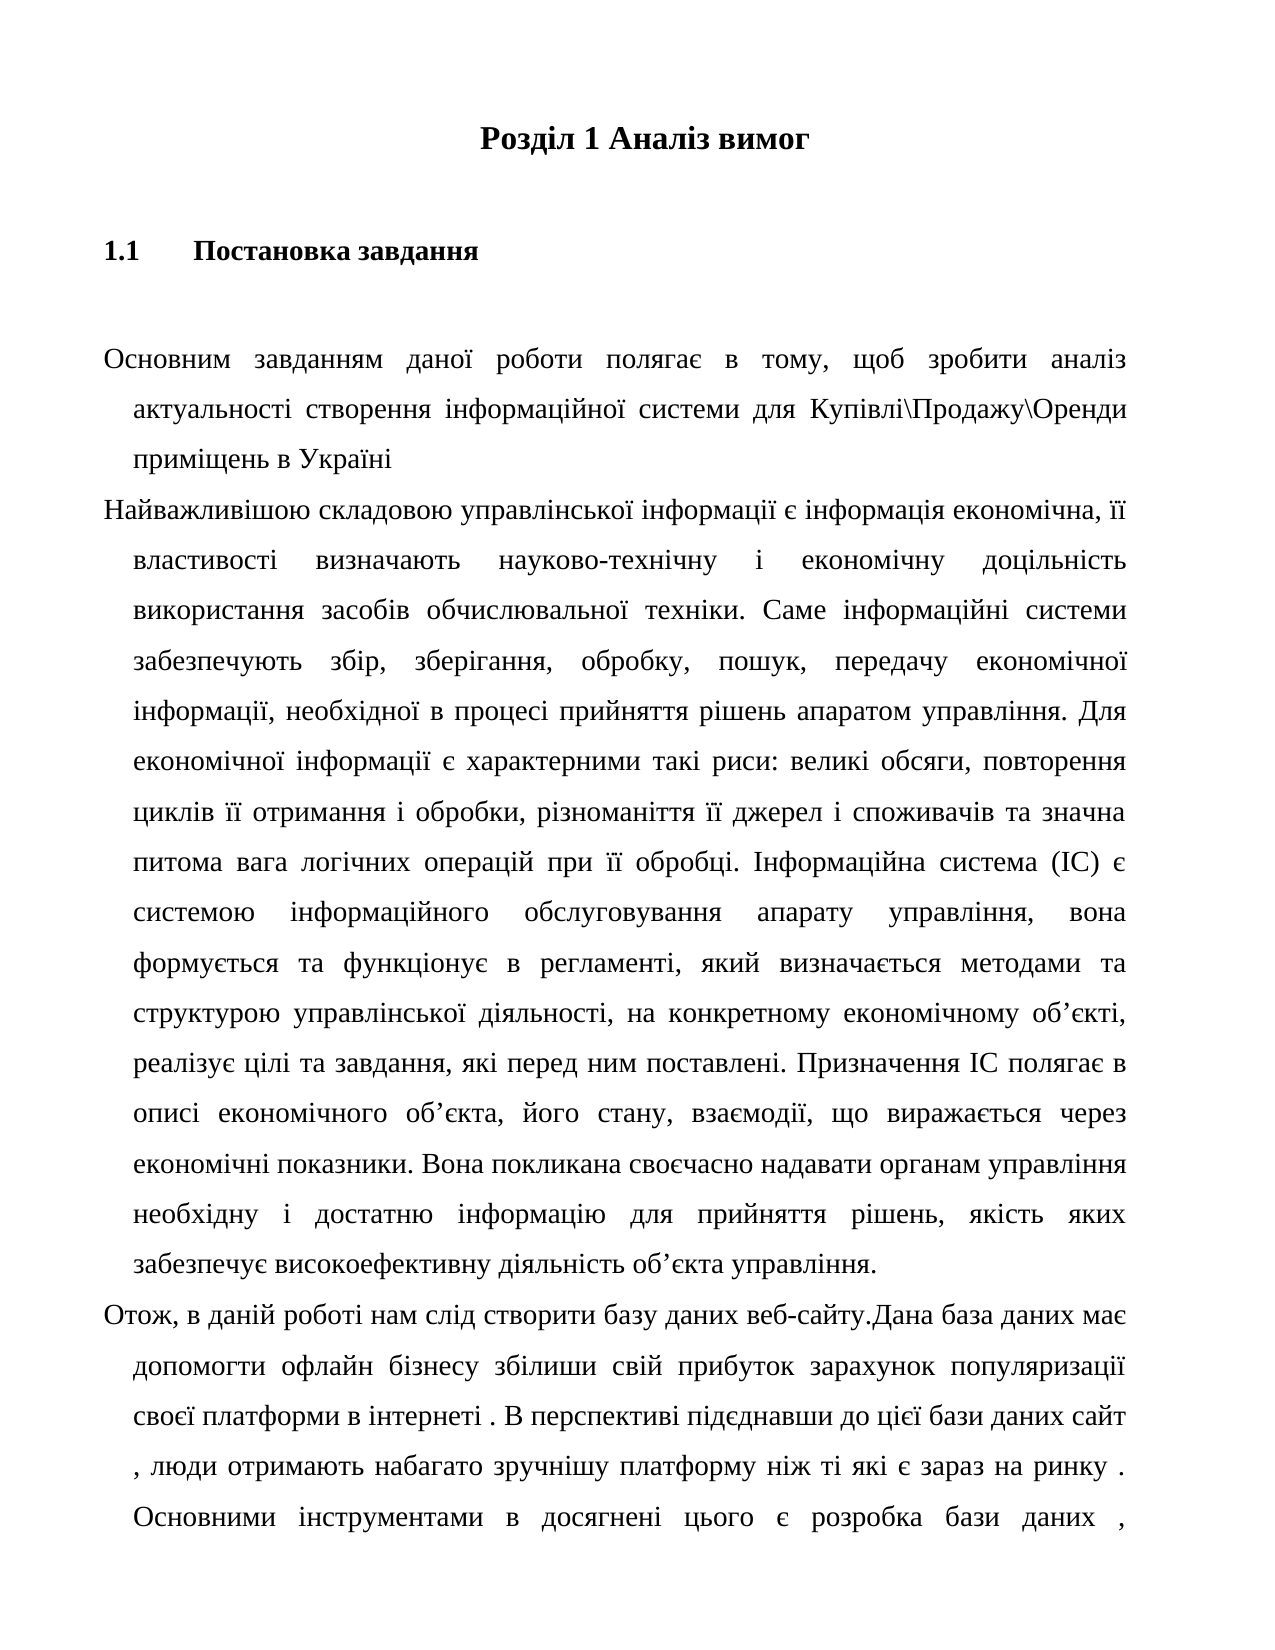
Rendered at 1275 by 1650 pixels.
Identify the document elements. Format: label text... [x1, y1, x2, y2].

text Розділ 1 Аналіз вимог [103, 118, 1186, 156]
text Найважливішою складовою управлінської інформації є інформація економічна, її властивості визначають науково-технічну і економічну доцільність використання засобів обчислювальної техніки. Саме інформаційні системи забезпечують збір, зберігання, обробку, пошук, передачу економічної інформації, необхідної в процесі прийняття рішень апаратом управління. Для економічної інформації є характерними такі риси: великі обсяги, повторення циклів її отримання і обробки, різноманіття її джерел і споживачів та значна питома вага логічних операцій при її обробці. Інформаційна система (ІС) є системою інформаційного обслуговування апарату управління, вона формується та функціонує в регламенті, який визначається методами та структурою управлінської діяльності, на конкретному економічному об’єкті, реалізує цілі та завдання, які перед ним поставлені. Призначення ІС полягає в описі економічного об’єкта, його стану, взаємодії, що виражається через економічні показники. Вона покликана своєчасно надавати органам управління необхідну і достатню інформацію для прийняття рішень, якість яких забезпечує високоефективну діяльність об’єкта управління. [103, 492, 1127, 1280]
text Основним завданням даної роботи полягає в тому, щоб зробити аналіз актуальності створення інформаційної системи для Купівлі\Продажу\Оренди приміщень в Україні [103, 341, 1127, 475]
list Постановка завдання [103, 233, 1186, 267]
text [103, 1297, 1127, 1532]
